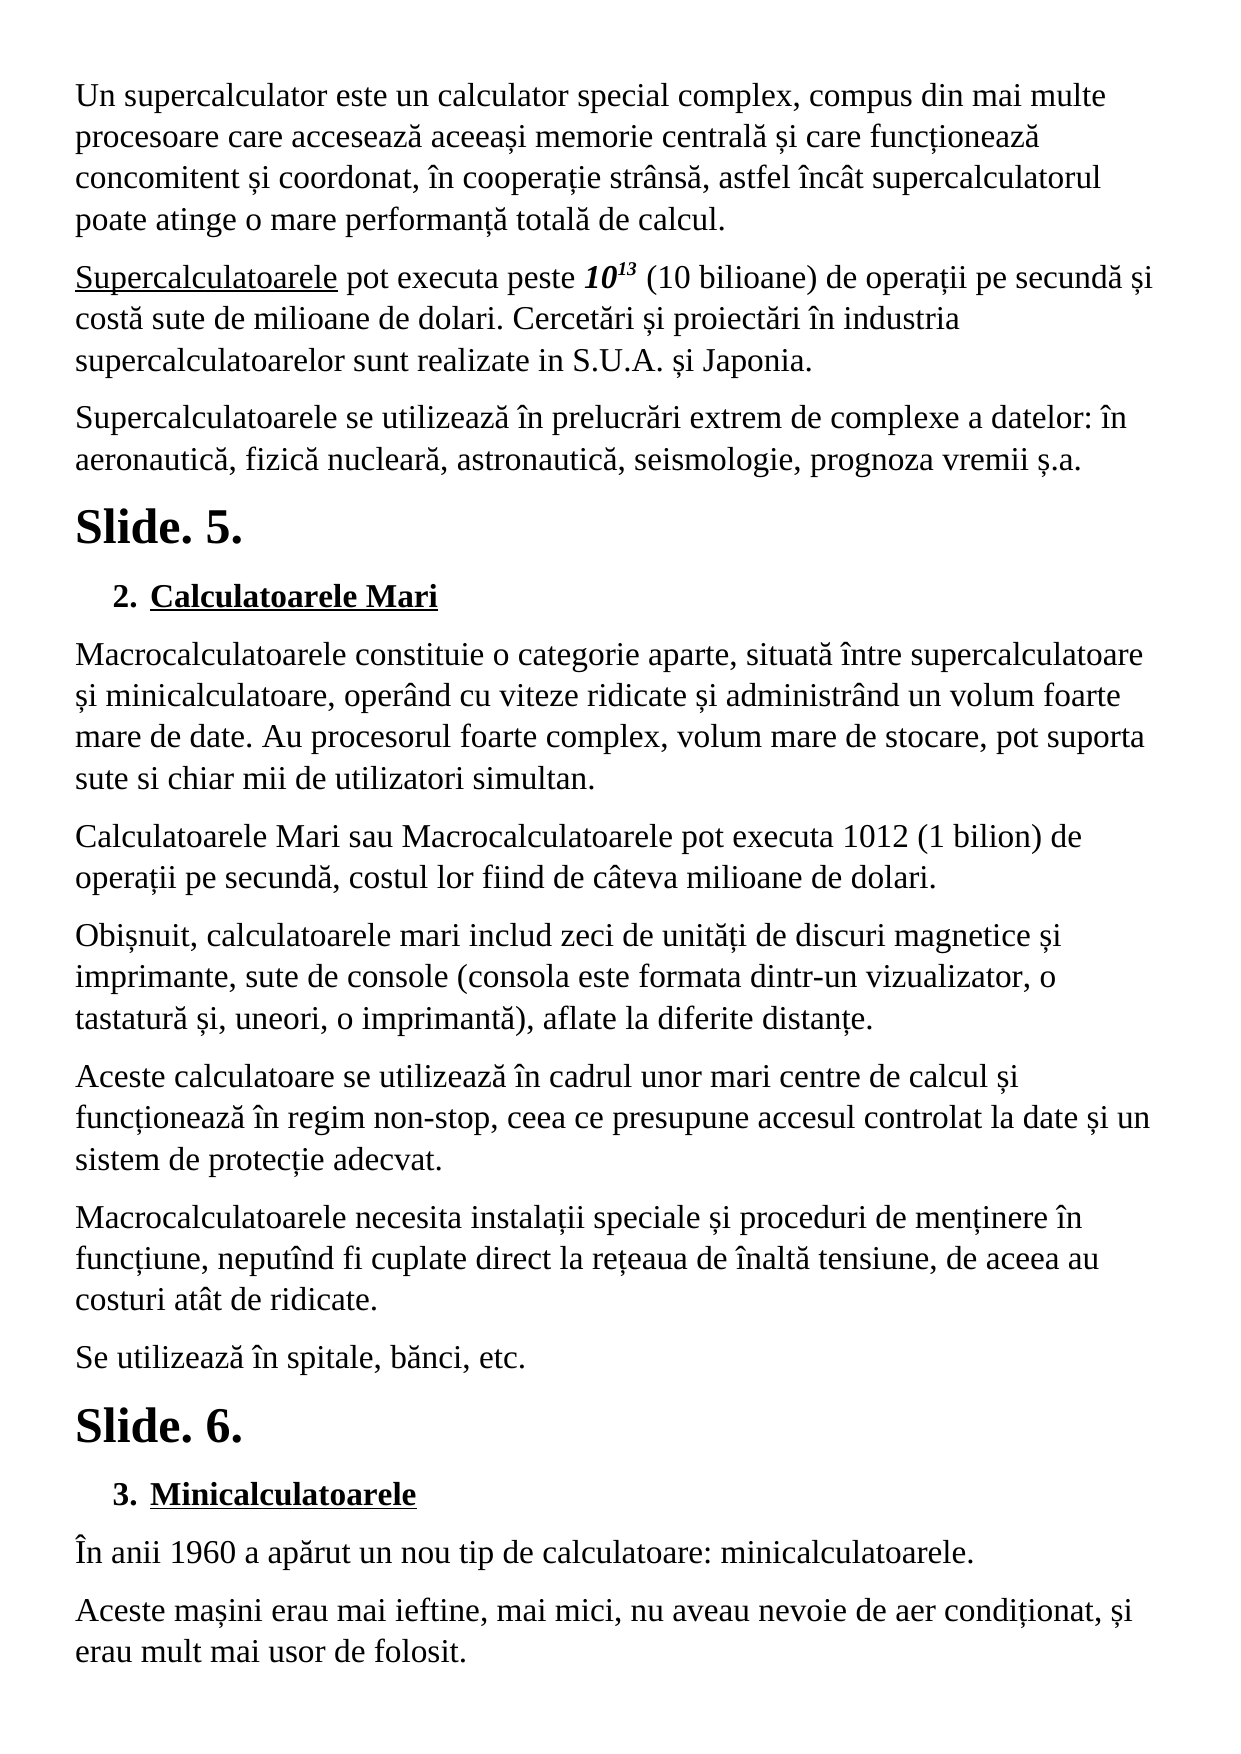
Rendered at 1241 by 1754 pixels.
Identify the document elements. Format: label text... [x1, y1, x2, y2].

text Supercalculatoarele pot executa peste 1013 (10 bilioane) de operații pe secundă și costă sute de milioane de dolari. Cercetări și proiectări în industria supercalculatoarelor sunt realizate in S.U.A. și Japonia. [75, 257, 1165, 378]
text Un supercalculator este un calculator special complex, compus din mai multe procesoare care accesează aceeași memorie centrală și care funcționează concomitent și coordonat, în cooperație strânsă, astfel încât supercalculatorul poate atinge o mare performanță totală de calcul. [75, 75, 1165, 237]
list Calculatoarele Mari [112, 576, 1165, 614]
text Slide. 5. [75, 497, 1165, 555]
text Se utilizează în spitale, bănci, etc. [75, 1338, 1165, 1376]
text Supercalculatoarele se utilizează în prelucrări extrem de complexe a datelor: în aeronautică, fizică nucleară, astronautică, seismologie, prognoza vremii ș.a. [75, 398, 1165, 477]
text Macrocalculatoarele necesita instalații speciale și proceduri de menținere în funcțiune, neputînd fi cuplate direct la rețeaua de înaltă tensiune, de aceea au costuri atât de ridicate. [75, 1197, 1165, 1318]
text Calculatoarele Mari sau Macrocalculatoarele pot executa 1012 (1 bilion) de operații pe secundă, costul lor fiind de câteva milioane de dolari. [75, 816, 1165, 896]
text Macrocalculatoarele constituie o categorie aparte, situată între supercalculatoare și minicalculatoare, operând cu viteze ridicate și administrând un volum foarte mare de date. Au procesorul foarte complex, volum mare de stocare, pot suporta sute si chiar mii de utilizatori simultan. [75, 634, 1165, 796]
list Minicalculatoarele [112, 1474, 1165, 1513]
text Aceste calculatoare se utilizează în cadrul unor mari centre de calcul și funcționează în regim non-stop, ceea ce presupune accesul controlat la date și un sistem de protecție adecvat. [75, 1056, 1165, 1177]
text Obișnuit, calculatoarele mari includ zeci de unități de discuri magnetice și imprimante, sute de console (consola este formata dintr-un vizualizator, o tastatură și, uneori, o imprimantă), aflate la diferite distanțe. [75, 915, 1165, 1036]
text Aceste mașini erau mai ieftine, mai mici, nu aveau nevoie de aer condiționat, și erau mult mai usor de folosit. [75, 1590, 1165, 1670]
text În anii 1960 a apărut un nou tip de calculatoare: minicalculatoarele. [75, 1532, 1165, 1571]
text Slide. 6. [75, 1396, 1165, 1453]
